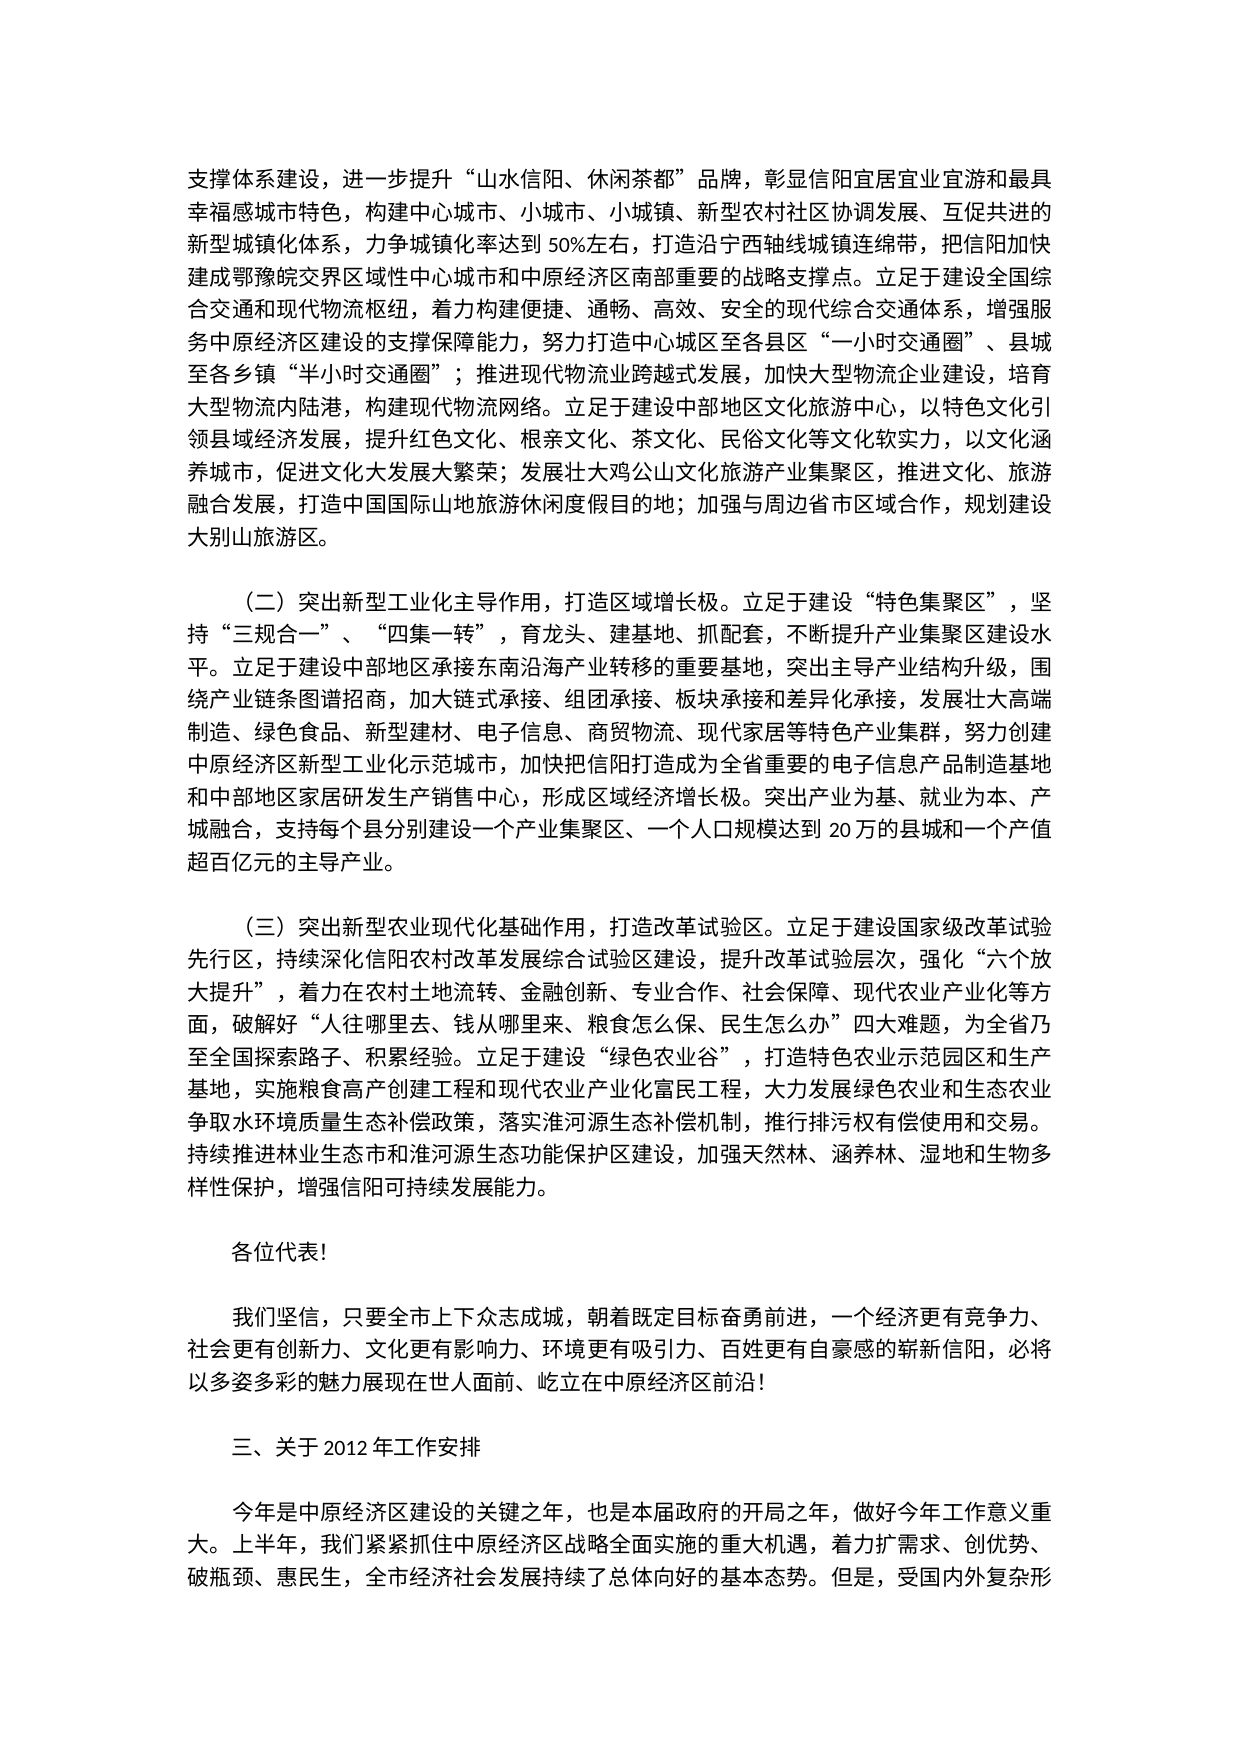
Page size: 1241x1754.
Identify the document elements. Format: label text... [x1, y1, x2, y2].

text 我们坚信，只要全市上下众志成城，朝着既定目标奋勇前进，一个经济更有竞争力、社会更有创新力、文化更有影响力、环境更有吸引力、百姓更有自豪感的崭新信阳，必将以多姿多彩的魅力展现在世人面前、屹立在中原经济区前沿！ [187, 1299, 1053, 1397]
text （二）突出新型工业化主导作用，打造区域增长极。立足于建设“特色集聚区”，坚持“三规合一”、“四集一转”，育龙头、建基地、抓配套，不断提升产业集聚区建设水平。立足于建设中部地区承接东南沿海产业转移的重要基地，突出主导产业结构升级，围绕产业链条图谱招商，加大链式承接、组团承接、板块承接和差异化承接，发展壮大高端制造、绿色食品、新型建材、电子信息、商贸物流、现代家居等特色产业集群，努力创建中原经济区新型工业化示范城市，加快把信阳打造成为全省重要的电子信息产品制造基地和中部地区家居研发生产销售中心，形成区域经济增长极。突出产业为基、就业为本、产城融合，支持每个县分别建设一个产业集聚区、一个人口规模达到20万的县城和一个产值超百亿元的主导产业。 [187, 584, 1053, 877]
text 各位代表！ [187, 1234, 1053, 1267]
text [187, 1494, 1053, 1592]
text 三、关于2012年工作安排 [187, 1429, 1053, 1462]
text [187, 162, 1053, 552]
text （三）突出新型农业现代化基础作用，打造改革试验区。立足于建设国家级改革试验先行区，持续深化信阳农村改革发展综合试验区建设，提升改革试验层次，强化“六个放大提升”，着力在农村土地流转、金融创新、专业合作、社会保障、现代农业产业化等方面，破解好“人往哪里去、钱从哪里来、粮食怎么保、民生怎么办”四大难题，为全省乃至全国探索路子、积累经验。立足于建设“绿色农业谷”，打造特色农业示范园区和生产基地，实施粮食高产创建工程和现代农业产业化富民工程，大力发展绿色农业和生态农业。争取水环境质量生态补偿政策，落实淮河源生态补偿机制，推行排污权有偿使用和交易。持续推进林业生态市和淮河源生态功能保护区建设，加强天然林、涵养林、湿地和生物多样性保护，增强信阳可持续发展能力。 [187, 909, 1053, 1202]
